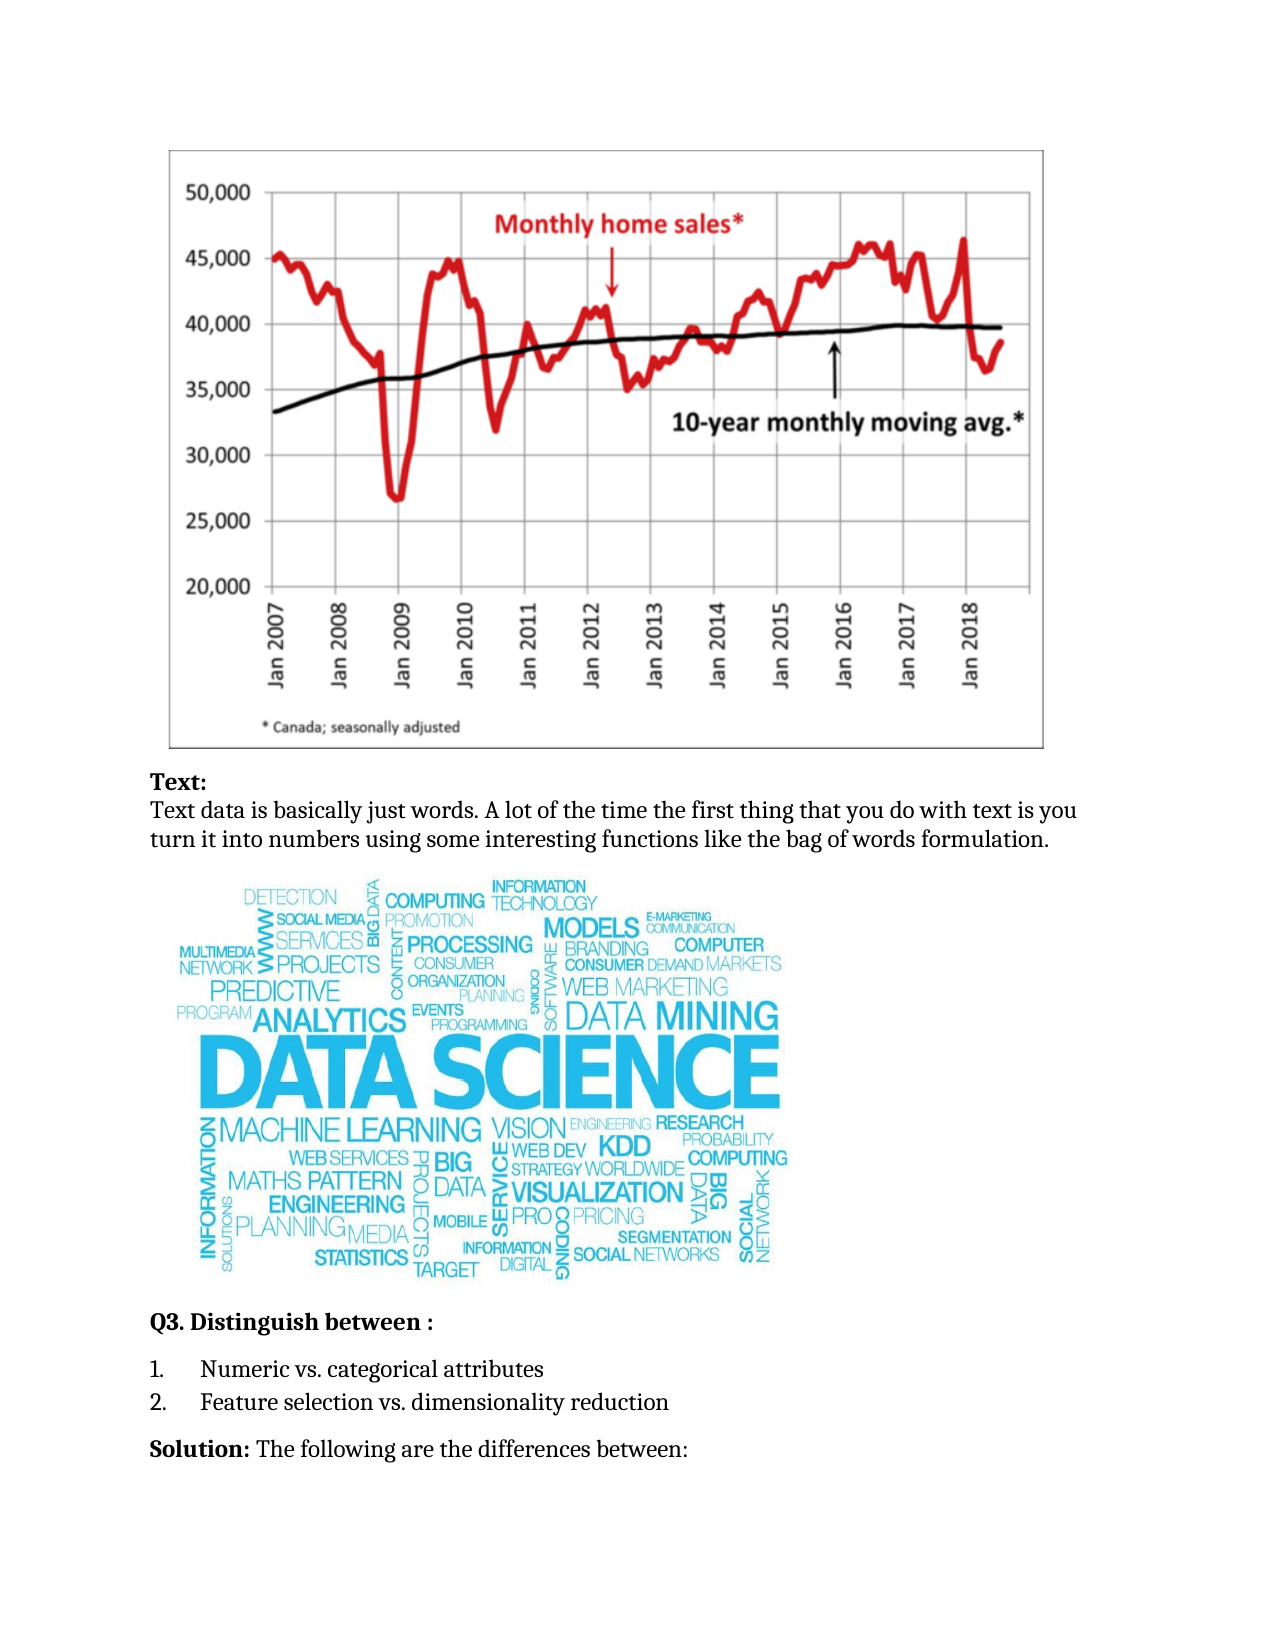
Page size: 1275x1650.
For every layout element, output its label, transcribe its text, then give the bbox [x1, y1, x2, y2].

text Text: Text data is basically just words. A lot of the time the first thing that you do with text is you turn it into numbers using some interesting functions like the bag of words formulation. [150, 767, 1125, 854]
list Numeric vs. categorical attributes [150, 1355, 1125, 1384]
list Feature selection vs. dimensionality reduction [150, 1388, 1125, 1417]
picture [168, 872, 794, 1290]
picture [168, 150, 1044, 749]
text Solution: The following are the differences between: [150, 1435, 1125, 1464]
text Q3. Distinguish between : [150, 1308, 1125, 1337]
